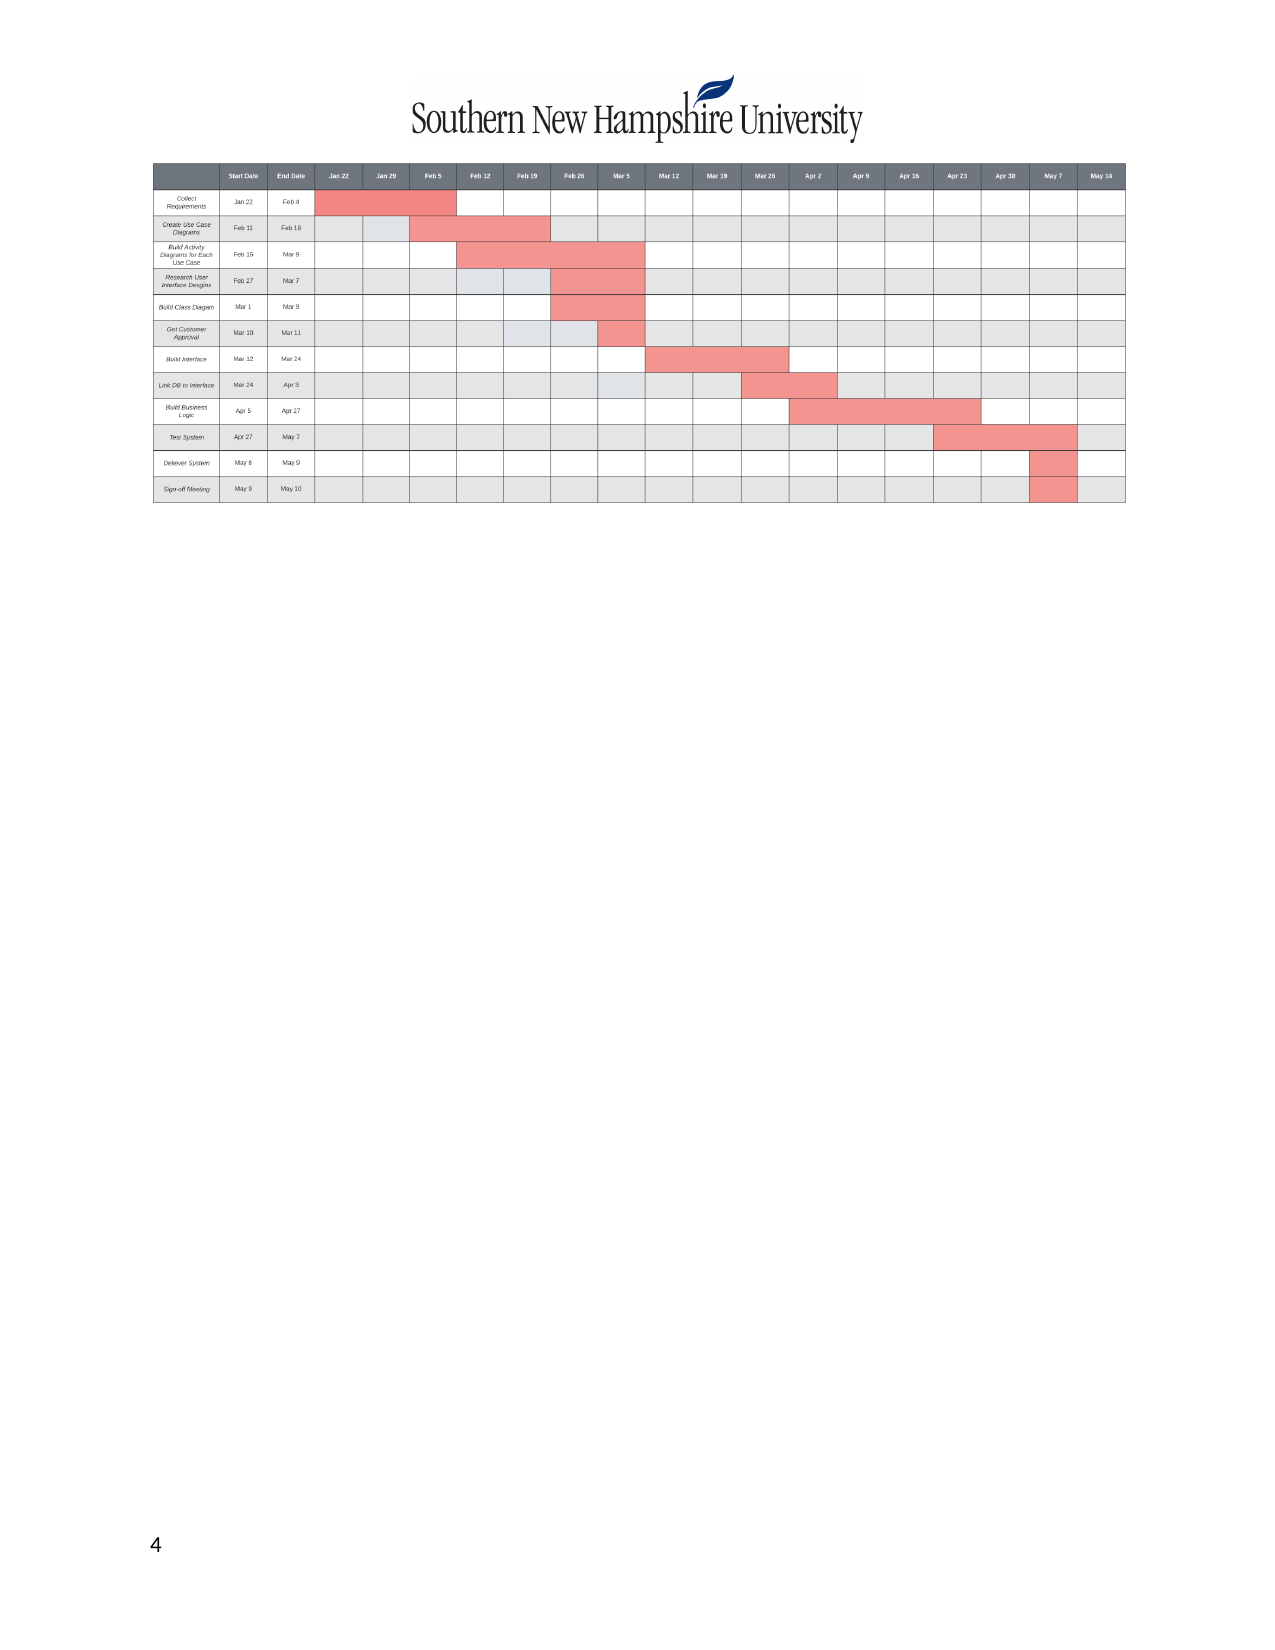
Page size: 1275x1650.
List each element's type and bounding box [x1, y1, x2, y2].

picture [150, 158, 1130, 506]
picture [412, 75, 863, 143]
